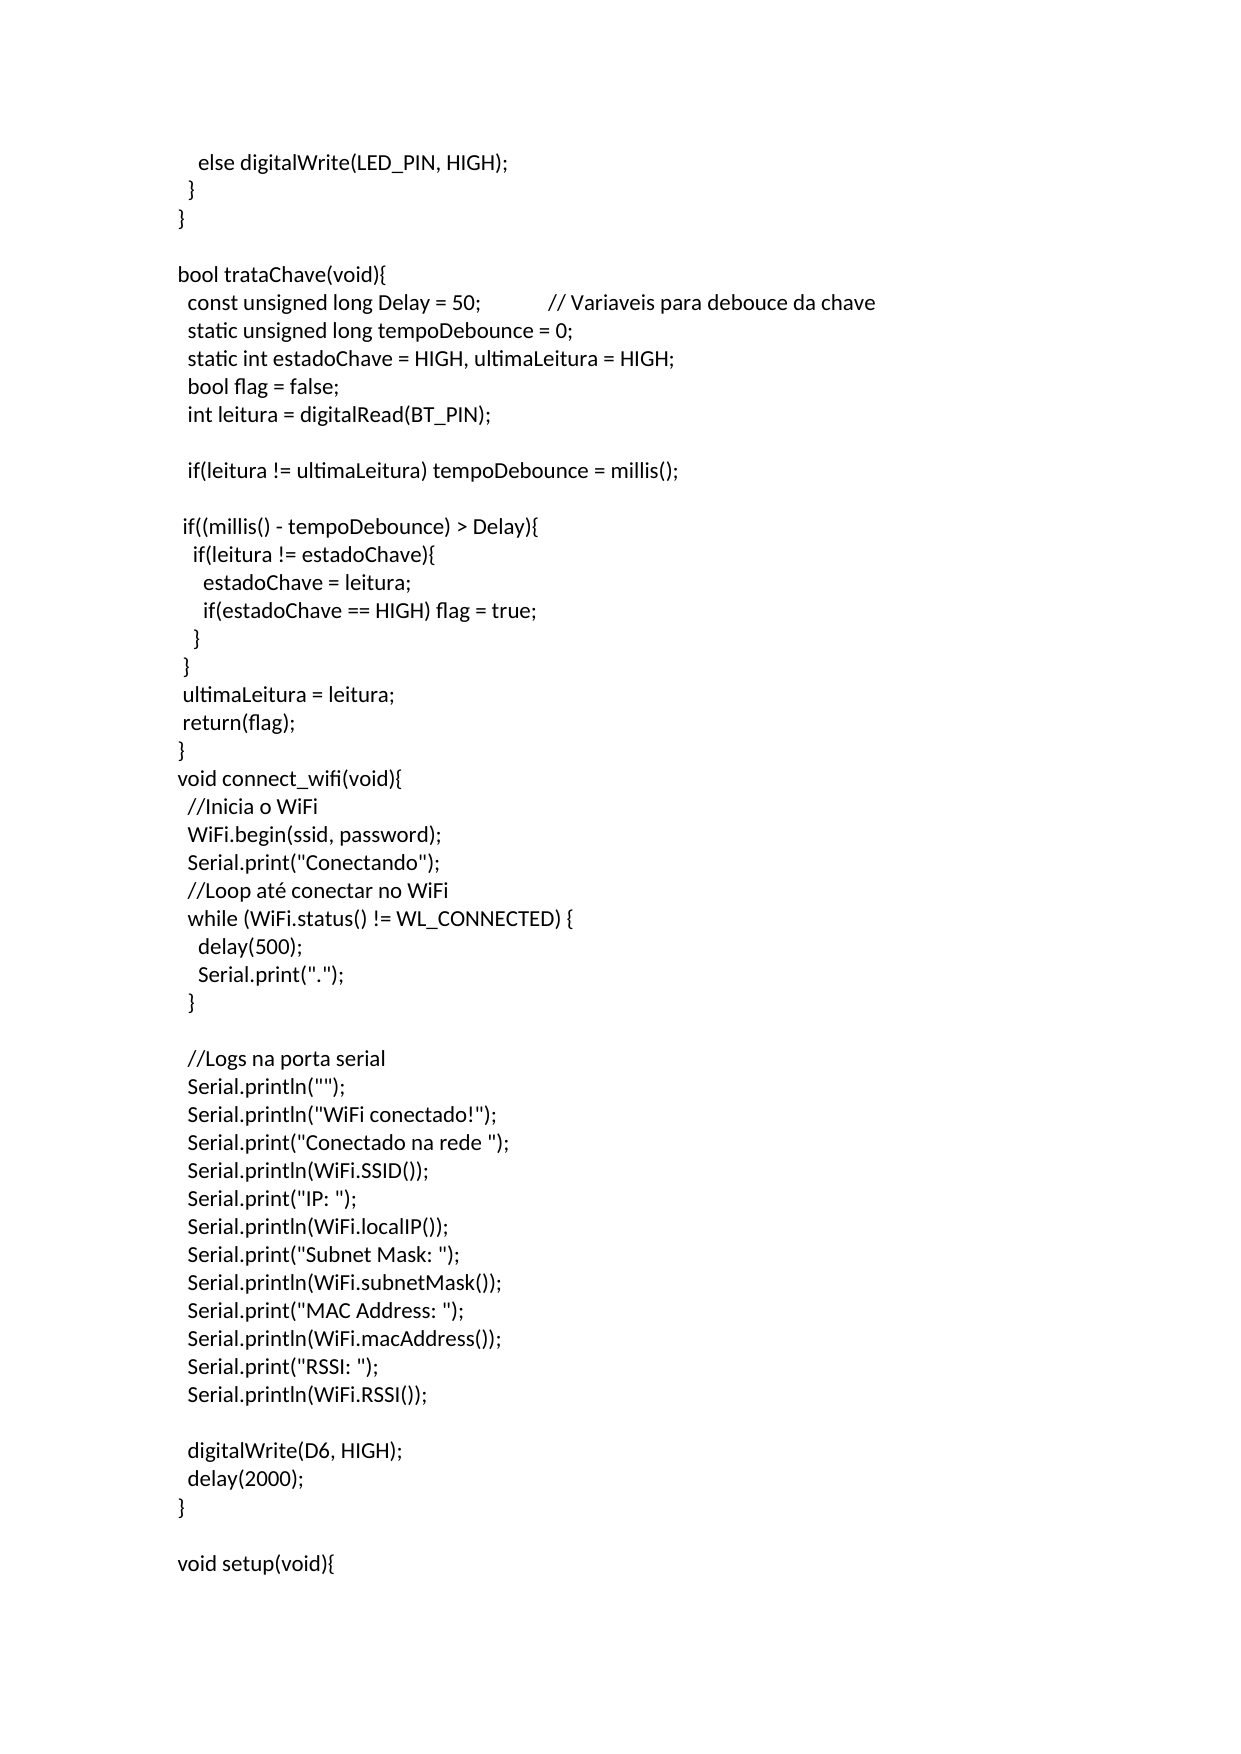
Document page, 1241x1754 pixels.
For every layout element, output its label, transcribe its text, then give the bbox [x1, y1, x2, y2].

text } [177, 204, 1063, 232]
text if((millis() - tempoDebounce) > Delay){ [177, 512, 1063, 540]
text Serial.println(WiFi.SSID()); [177, 1156, 1063, 1184]
text Serial.print("Conectando"); [177, 848, 1063, 876]
text Serial.println(WiFi.localIP()); [177, 1212, 1063, 1240]
text } [177, 1493, 1063, 1521]
text delay(500); [177, 932, 1063, 960]
text if(leitura != ultimaLeitura) tempoDebounce = millis(); [177, 456, 1063, 484]
text Serial.println("WiFi conectado!"); [177, 1100, 1063, 1128]
text Serial.print("RSSI: "); [177, 1352, 1063, 1381]
text //Logs na porta serial [177, 1044, 1063, 1072]
text static unsigned long tempoDebounce = 0; [177, 316, 1063, 344]
text Serial.println(""); [177, 1072, 1063, 1100]
text } [177, 176, 1063, 204]
text Serial.print("."); [177, 960, 1063, 988]
text ultimaLeitura = leitura; [177, 680, 1063, 708]
text } [177, 624, 1063, 652]
text static int estadoChave = HIGH, ultimaLeitura = HIGH; [177, 344, 1063, 372]
text if(leitura != estadoChave){ [177, 540, 1063, 568]
text estadoChave = leitura; [177, 568, 1063, 596]
text delay(2000); [177, 1464, 1063, 1493]
text //Inicia o WiFi [177, 792, 1063, 820]
text const unsigned long Delay = 50; // Variaveis para debouce da chave [177, 288, 1063, 316]
text Serial.print("Conectado na rede "); [177, 1128, 1063, 1156]
text digitalWrite(D6, HIGH); [177, 1437, 1063, 1464]
text if(estadoChave == HIGH) flag = true; [177, 596, 1063, 624]
text Serial.println(WiFi.macAddress()); [177, 1324, 1063, 1352]
text Serial.print("IP: "); [177, 1184, 1063, 1212]
text return(flag); [177, 708, 1063, 736]
text void connect_wifi(void){ [177, 764, 1063, 792]
text bool trataChave(void){ [177, 260, 1063, 288]
text Serial.println(WiFi.RSSI()); [177, 1381, 1063, 1408]
text bool flag = false; [177, 372, 1063, 400]
text Serial.println(WiFi.subnetMask()); [177, 1268, 1063, 1296]
text WiFi.begin(ssid, password); [177, 820, 1063, 848]
text else digitalWrite(LED_PIN, HIGH); [177, 148, 1063, 176]
text } [177, 988, 1063, 1016]
text int leitura = digitalRead(BT_PIN); [177, 400, 1063, 428]
text //Loop até conectar no WiFi [177, 876, 1063, 904]
text } [177, 736, 1063, 764]
text Serial.print("MAC Address: "); [177, 1296, 1063, 1324]
text while (WiFi.status() != WL_CONNECTED) { [177, 904, 1063, 932]
text Serial.print("Subnet Mask: "); [177, 1240, 1063, 1268]
text } [177, 652, 1063, 680]
text void setup(void){ [177, 1549, 1063, 1577]
